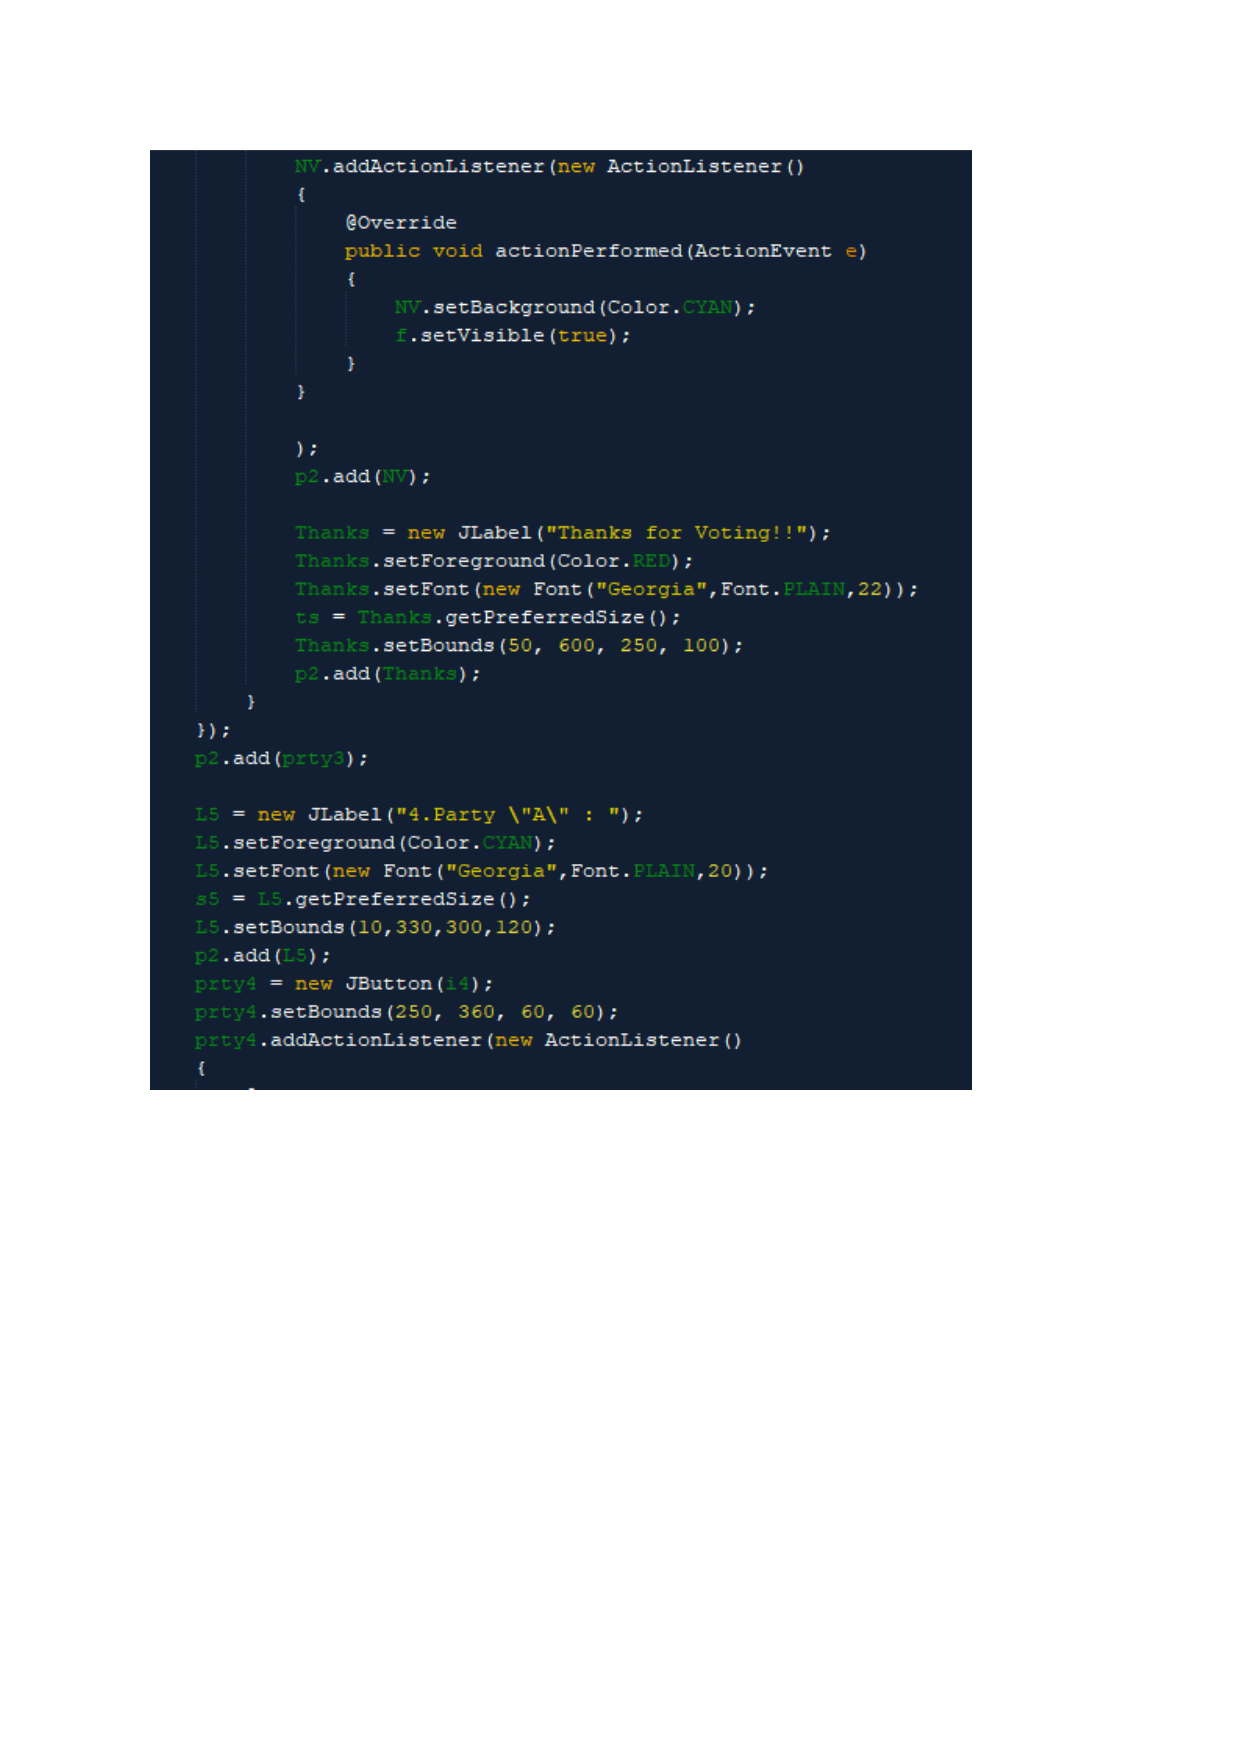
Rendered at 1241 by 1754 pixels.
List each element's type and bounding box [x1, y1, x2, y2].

picture [150, 150, 972, 1090]
